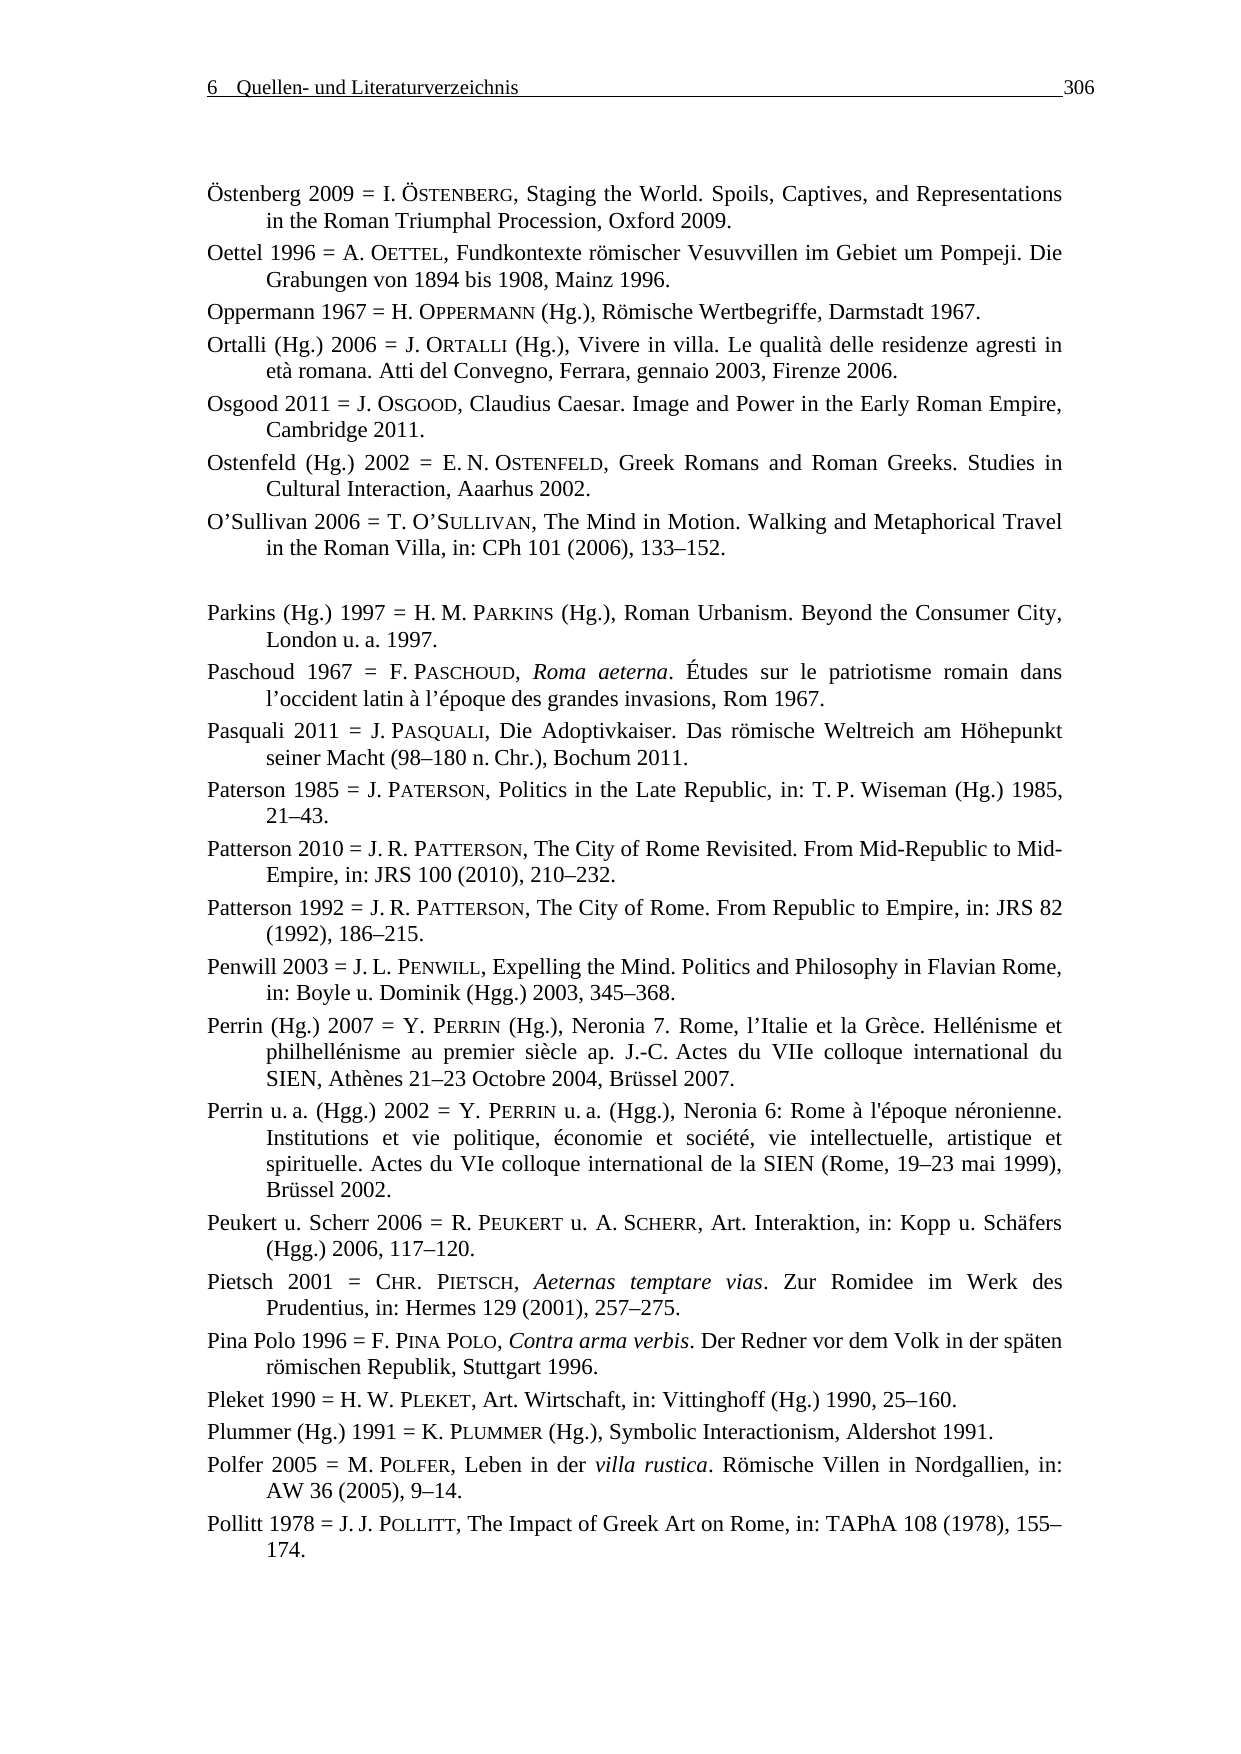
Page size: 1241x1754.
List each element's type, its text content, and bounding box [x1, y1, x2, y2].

text Osgood 2011 = J. Osgood, Claudius Caesar. Image and Power in the Early Roman Empire, Cambridge 2011. [207, 390, 1063, 442]
text Parkins (Hg.) 1997 = H. M. Parkins (Hg.), Roman Urbanism. Beyond the Consumer City, London u. a. 1997. [207, 599, 1063, 652]
text Plummer (Hg.) 1991 = K. Plummer (Hg.), Symbolic Interactionism, Aldershot 1991. [207, 1418, 1063, 1445]
text Penwill 2003 = J. L. Penwill, Expelling the Mind. Politics and Philosophy in Flavian Rome, in: Boyle u. Dominik (Hgg.) 2003, 345–368. [207, 953, 1063, 1006]
text Pollitt 1978 = J. J. Pollitt, The Impact of Greek Art on Rome, in: TAPhA 108 (1978), 155–174. [207, 1510, 1063, 1563]
text Perrin (Hg.) 2007 = Y. Perrin (Hg.), Neronia 7. Rome, l’Italie et la Grèce. Hellénisme et philhellénisme au premier siècle ap. J.-C. Actes du VIIe colloque international du SIEN, Athènes 21–23 Octobre 2004, Brüssel 2007. [207, 1012, 1063, 1091]
text Polfer 2005 = M. Polfer, Leben in der villa rustica. Römische Villen in Nordgallien, in: AW 36 (2005), 9–14. [207, 1451, 1063, 1504]
text O’Sullivan 2006 = T. O’Sullivan, The Mind in Motion. Walking and Metaphorical Travel in the Roman Villa, in: CPh 101 (2006), 133–152. [207, 508, 1063, 560]
text Pasquali 2011 = J. Pasquali, Die Adoptivkaiser. Das römische Weltreich am Höhepunkt seiner Macht (98–180 n. Chr.), Bochum 2011. [207, 717, 1063, 770]
text Ostenfeld (Hg.) 2002 = E. N. Ostenfeld, Greek Romans and Roman Greeks. Studies in Cultural Interaction, Aaarhus 2002. [207, 449, 1063, 501]
text Oppermann 1967 = H. Oppermann (Hg.), Römische Wertbegriffe, Darmstadt 1967. [207, 298, 1063, 324]
text Pleket 1990 = H. W. Pleket, Art. Wirtschaft, in: Vittinghoff (Hg.) 1990, 25–160. [207, 1386, 1063, 1412]
text Östenberg 2009 = I. Östenberg, Staging the World. Spoils, Captives, and Representations in the Roman Triumphal Procession, Oxford 2009. [207, 180, 1063, 233]
text Patterson 1992 = J. R. Patterson, The City of Rome. From Republic to Empire, in: JRS 82 (1992), 186–215. [207, 894, 1063, 947]
text Peukert u. Scherr 2006 = R. Peukert u. A. Scherr, Art. Interaktion, in: Kopp u. Schäfers (Hgg.) 2006, 117–120. [207, 1209, 1063, 1262]
text Pietsch 2001 = Chr. Pietsch, Aeternas temptare vias. Zur Romidee im Werk des Prudentius, in: Hermes 129 (2001), 257–275. [207, 1268, 1063, 1321]
text Oettel 1996 = A. Oettel, Fundkontexte römischer Vesuvvillen im Gebiet um Pompeji. Die Grabungen von 1894 bis 1908, Mainz 1996. [207, 239, 1063, 292]
text Pina Polo 1996 = F. Pina Polo, Contra arma verbis. Der Redner vor dem Volk in der späten römischen Republik, Stuttgart 1996. [207, 1327, 1063, 1379]
text Paterson 1985 = J. Paterson, Politics in the Late Republic, in: T. P. Wiseman (Hg.) 1985, 21–43. [207, 776, 1063, 829]
text Perrin u. a. (Hgg.) 2002 = Y. Perrin u. a. (Hgg.), Neronia 6: Rome à l'époque néronienne. Institutions et vie politique, économie et société, vie intellectuelle, artistique et spirituelle. Actes du VIe colloque international de la SIEN (Rome, 19–23 mai 1999), Brüssel 2002. [207, 1097, 1063, 1203]
text Patterson 2010 = J. R. Patterson, The City of Rome Revisited. From Mid-Republic to Mid-Empire, in: JRS 100 (2010), 210–232. [207, 835, 1063, 888]
text Ortalli (Hg.) 2006 = J. Ortalli (Hg.), Vivere in villa. Le qualità delle residenze agresti in età romana. Atti del Convegno, Ferrara, gennaio 2003, Firenze 2006. [207, 331, 1063, 383]
text Paschoud 1967 = F. Paschoud, Roma aeterna. Études sur le patriotisme romain dans l’occident latin à l’époque des grandes invasions, Rom 1967. [207, 658, 1063, 711]
